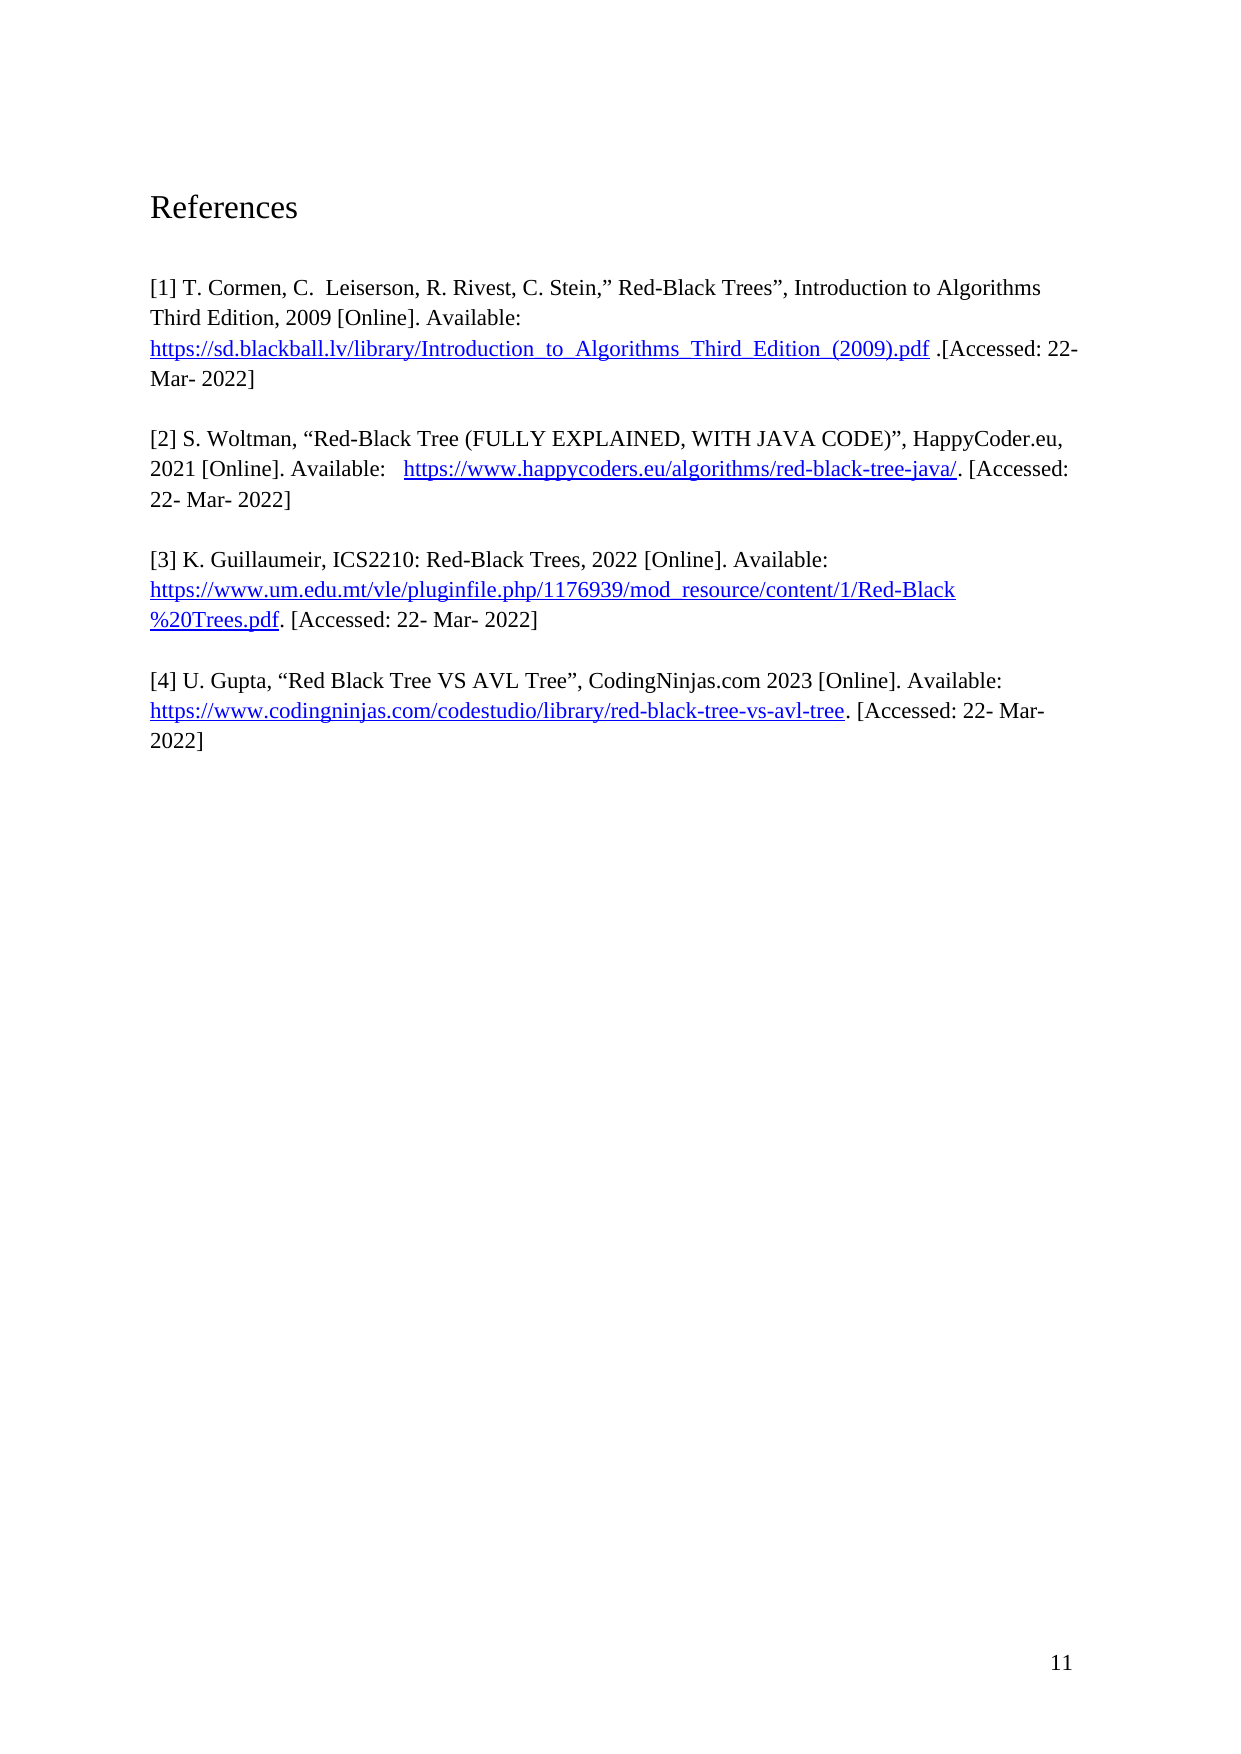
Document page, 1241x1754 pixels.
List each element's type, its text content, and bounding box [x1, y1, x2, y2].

text [1] T. Cormen, C. Leiserson, R. Rivest, C. Stein,” Red-Black Trees”, Introduction to Algorithms Third Edition, 2009 [Online]. Available: https://sd.blackball.lv/library/Introduction_to_Algorithms_Third_Edition_(2009).pdf .[Accessed: 22- Mar- 2022] [150, 274, 1090, 391]
subtitle References [150, 187, 1090, 226]
text [4] U. Gupta, “Red Black Tree VS AVL Tree”, CodingNinjas.com 2023 [Online]. Available: https://www.codingninjas.com/codestudio/library/red-black-tree-vs-avl-tree. [Accessed: 22- Mar- 2022] [150, 667, 1090, 754]
text [3] K. Guillaumeir, ICS2210: Red-Black Trees, 2022 [Online]. Available: https://www.um.edu.mt/vle/pluginfile.php/1176939/mod_resource/content/1/Red-Black%20Trees.pdf. [Accessed: 22- Mar- 2022] [150, 546, 1090, 633]
text [2] S. Woltman, “Red-Black Tree (FULLY EXPLAINED, WITH JAVA CODE)”, HappyCoder.eu, 2021 [Online]. Available: https://www.happycoders.eu/algorithms/red-black-tree-java/. [Accessed: 22- Mar- 2022] [150, 425, 1090, 512]
